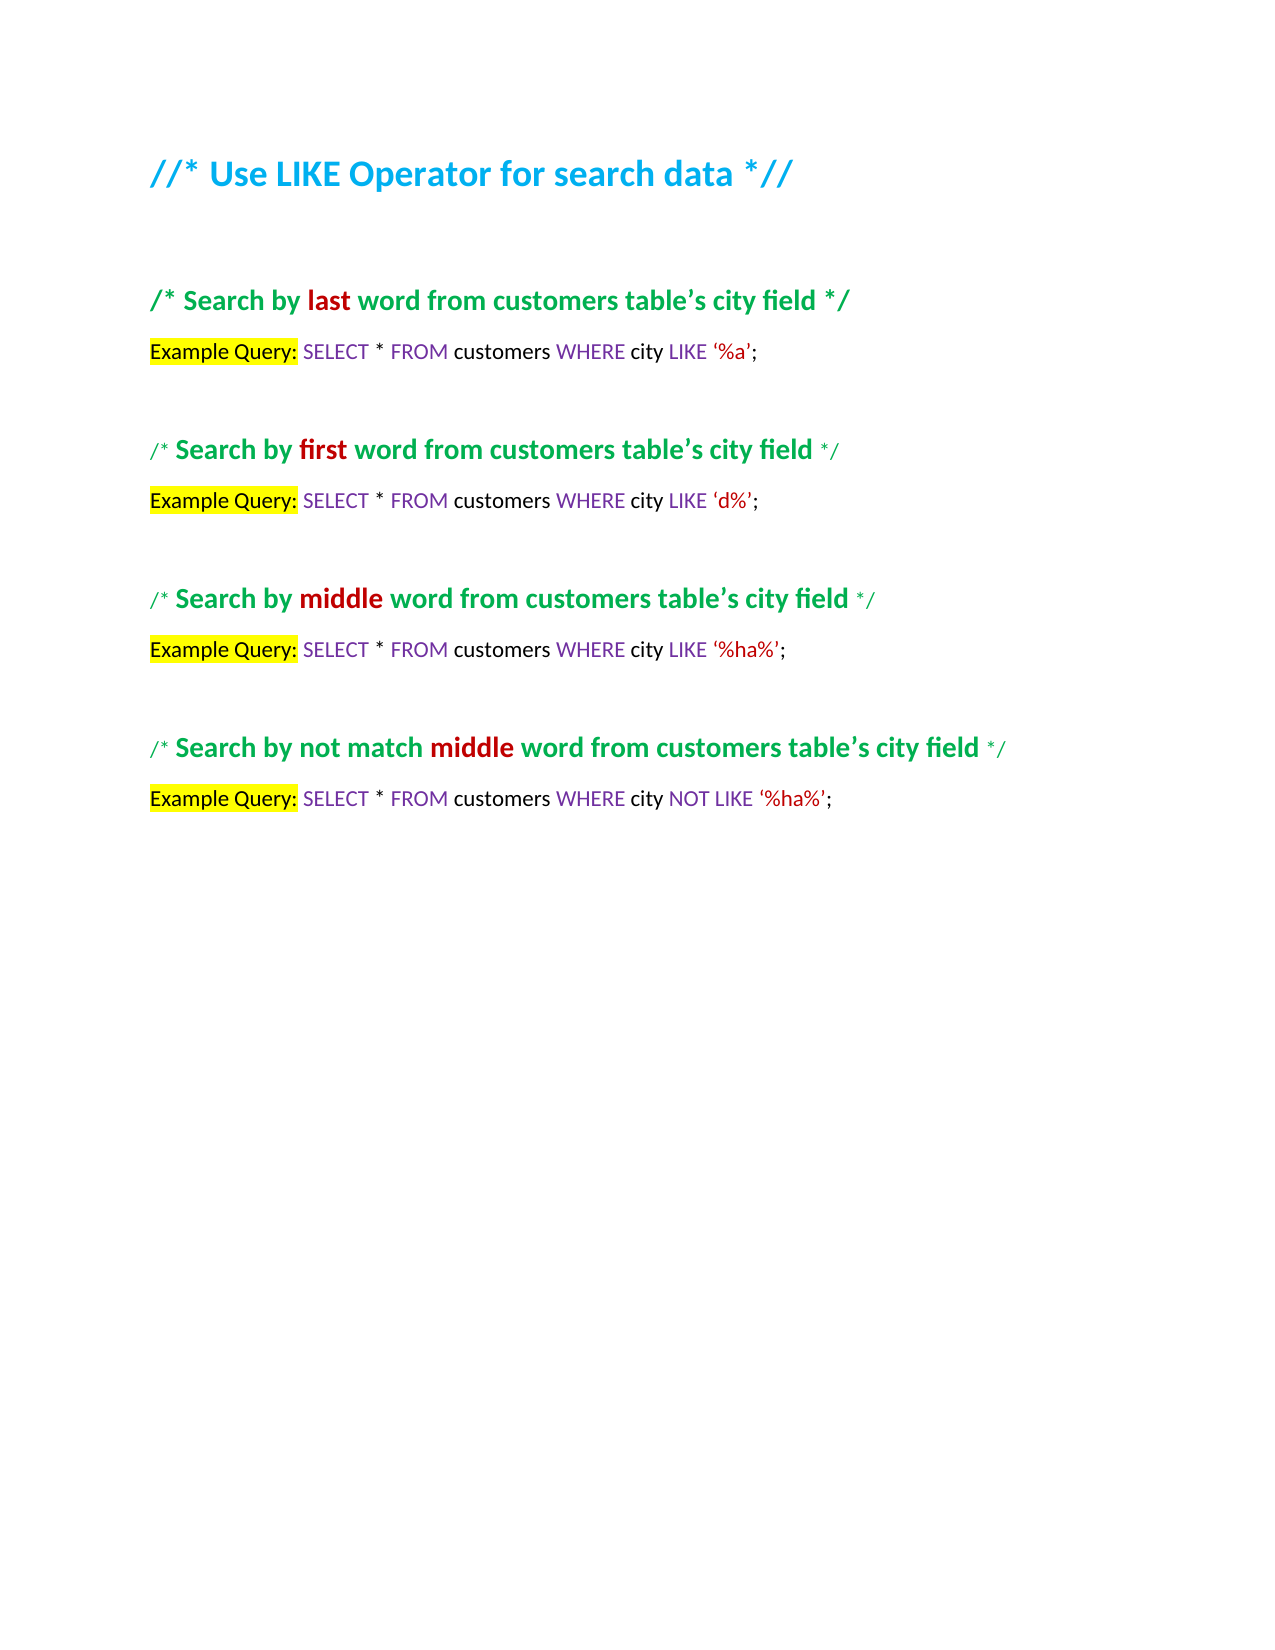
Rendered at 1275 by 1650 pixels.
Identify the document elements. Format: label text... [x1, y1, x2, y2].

text Example Query: SELECT * FROM customers WHERE city NOT LIKE ‘%ha%’; [298, 784, 1125, 812]
text /* Search by first word from customers table’s city field */ [150, 431, 1125, 467]
text //* Use LIKE Operator for search data *// [150, 150, 1125, 196]
text Example Query: SELECT * FROM customers WHERE city LIKE ‘%ha%’; [298, 635, 1125, 663]
text Example Query: SELECT * FROM customers WHERE city LIKE ‘%a’; [150, 337, 1125, 365]
text Example Query: SELECT * FROM customers WHERE city LIKE ‘d%’; [298, 486, 1125, 514]
text /* Search by last word from customers table’s city field */ [150, 282, 1125, 318]
text /* Search by not match middle word from customers table’s city field */ [150, 729, 1125, 764]
text /* Search by middle word from customers table’s city field */ [150, 580, 1125, 616]
